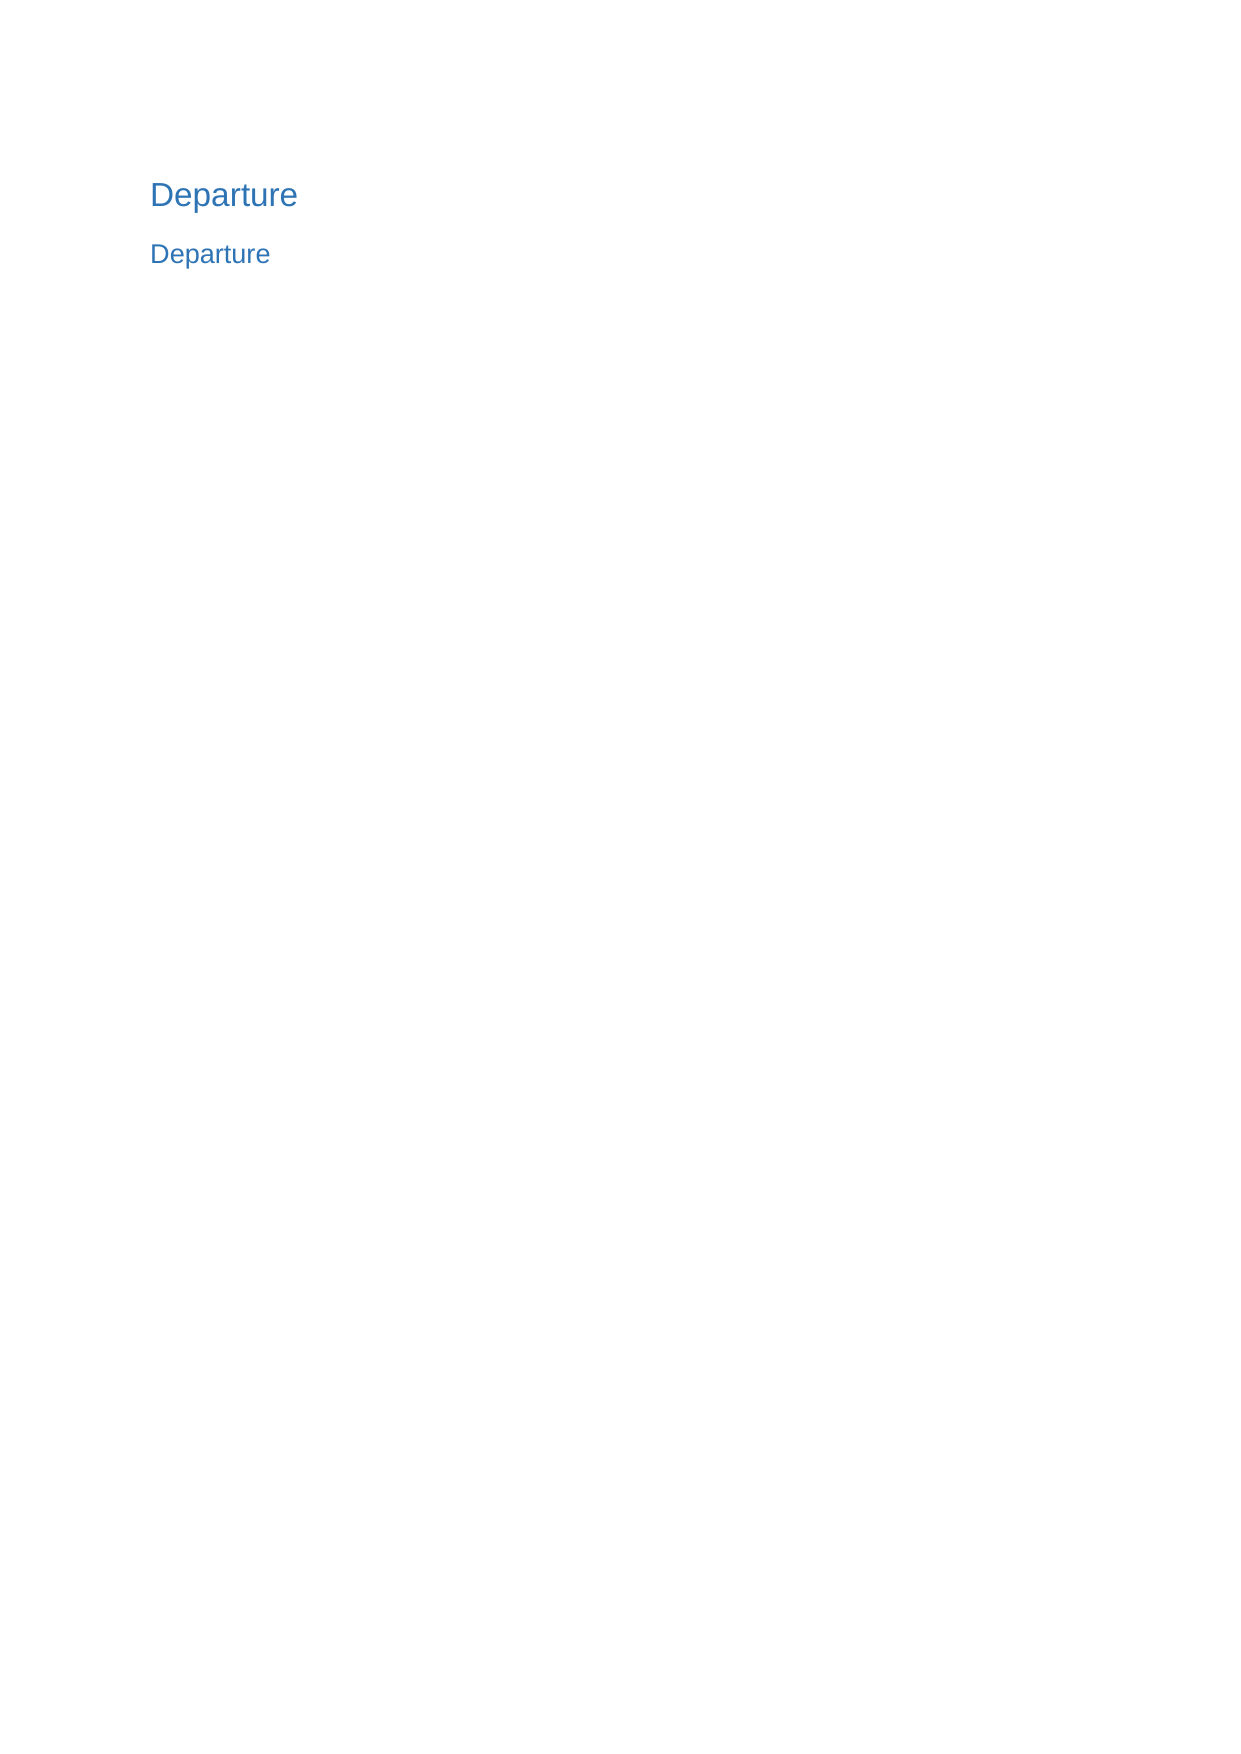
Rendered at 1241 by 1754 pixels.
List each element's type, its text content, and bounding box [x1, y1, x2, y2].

subtitle Departure [150, 238, 1090, 270]
subtitle Departure [150, 175, 1090, 213]
